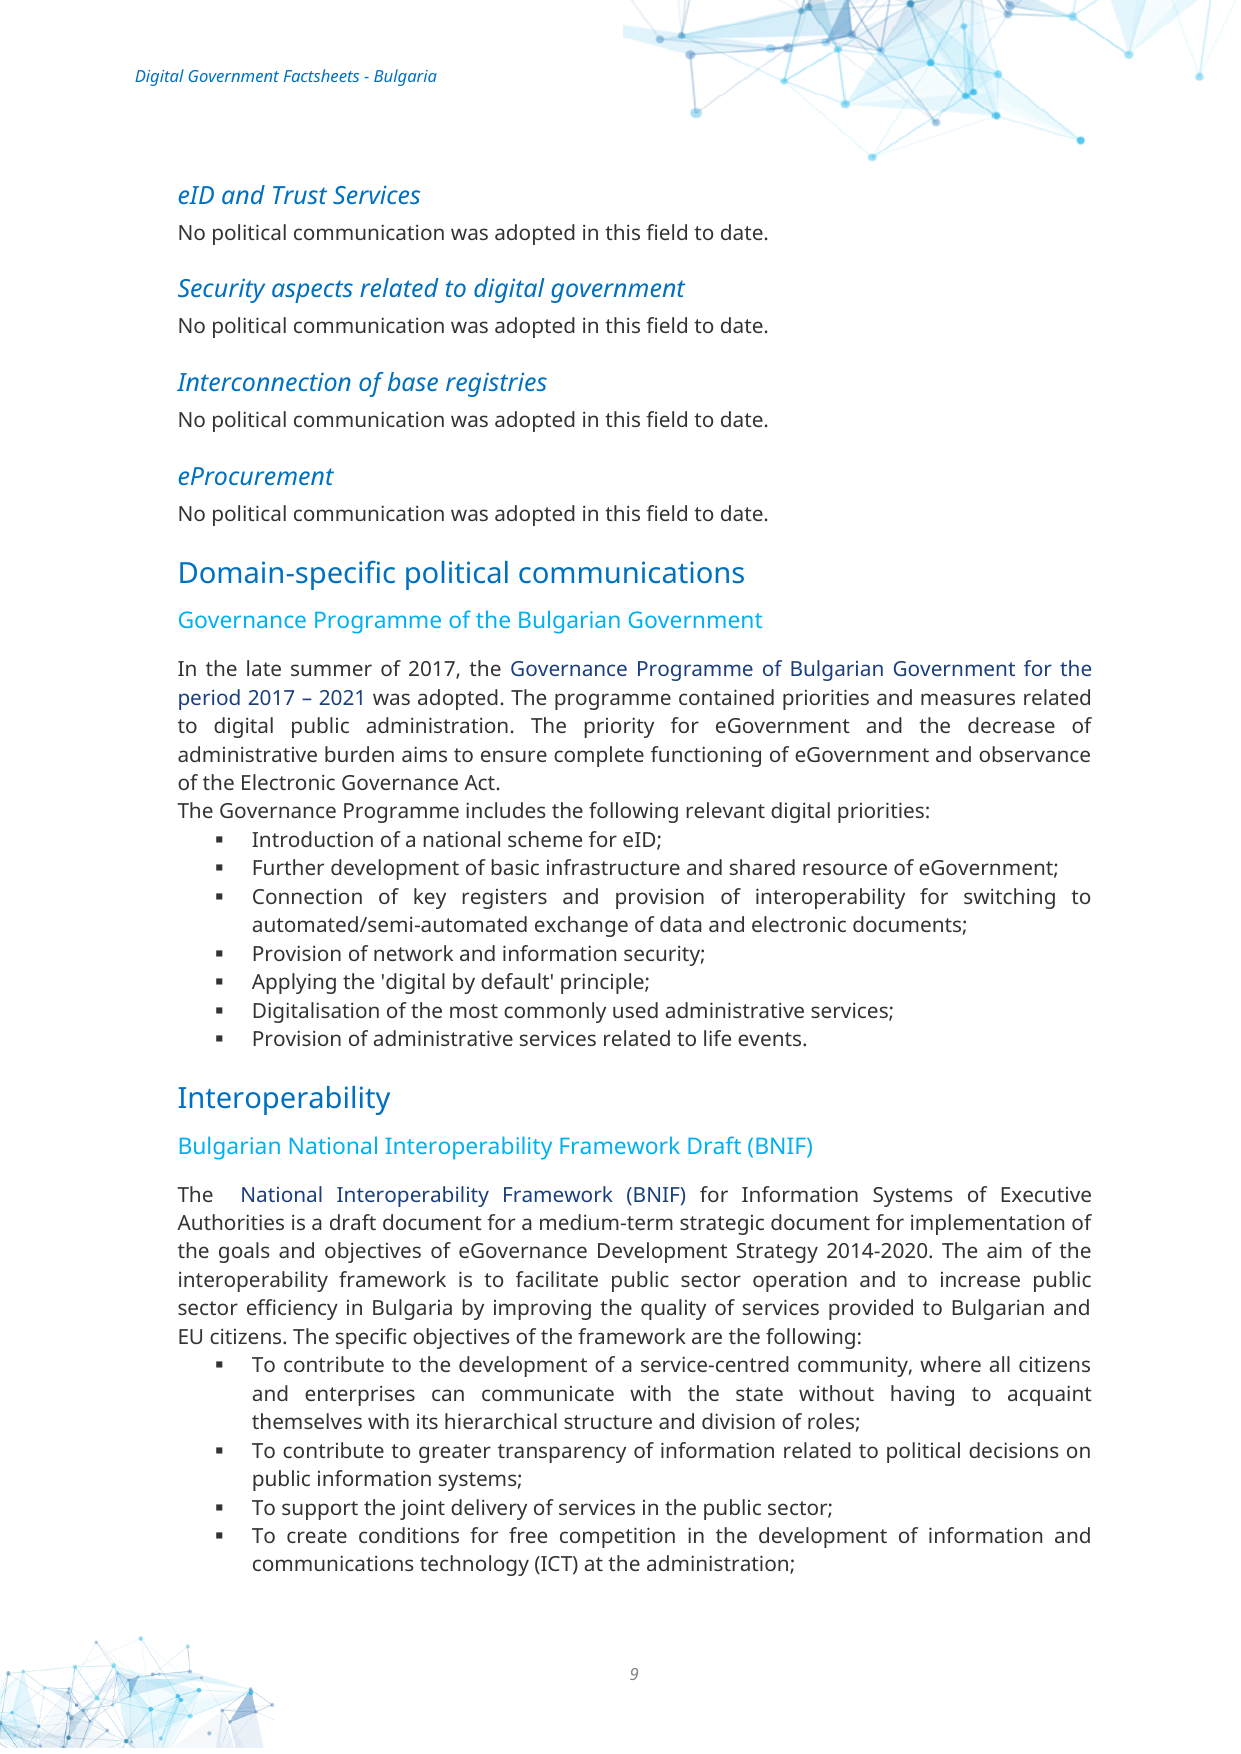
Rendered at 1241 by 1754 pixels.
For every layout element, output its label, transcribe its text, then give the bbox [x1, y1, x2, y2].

text Provision of network and information security; [214, 939, 1092, 967]
text To contribute to greater transparency of information related to political decisions on public information systems; [214, 1436, 1092, 1493]
text No political communication was adopted in this field to date. [177, 405, 1092, 433]
subtitle eID and Trust Services [177, 177, 1092, 211]
text Introduction of a national scheme for eID; [214, 825, 1092, 853]
text In the late summer of 2017, the Governance Programme of Bulgarian Government for the period 2017 – 2021 was adopted. The programme contained priorities and measures related to digital public administration. The priority for eGovernment and the decrease of administrative burden aims to ensure complete functioning of eGovernment and observance of the Electronic Governance Act. [177, 654, 1092, 797]
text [177, 218, 1092, 246]
subtitle Bulgarian National Interoperability Framework Draft (BNIF) [177, 1130, 1092, 1161]
subtitle Domain-specific political communications [177, 552, 1092, 592]
text No political communication was adopted in this field to date. [177, 499, 1092, 527]
subtitle Interoperability [177, 1078, 1092, 1117]
text To create conditions for free competition in the development of information and communications technology (ICT) at the administration; [214, 1521, 1092, 1578]
text To support the joint delivery of services in the public sector; [214, 1493, 1092, 1521]
text Further development of basic infrastructure and shared resource of eGovernment; [214, 853, 1092, 882]
subtitle Interconnection of base registries [177, 365, 1092, 399]
text The Governance Programme includes the following relevant digital priorities: [177, 797, 1092, 825]
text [177, 311, 1092, 340]
text Digitalisation of the most commonly used administrative services; [214, 996, 1092, 1024]
text Applying the 'digital by default' principle; [214, 967, 1092, 996]
text To contribute to the development of a service-centred community, where all citizens and enterprises can communicate with the state without having to acquaint themselves with its hierarchical structure and division of roles; [214, 1350, 1092, 1436]
subtitle eProcurement [177, 458, 1092, 493]
text The National Interoperability Framework (BNIF) for Information Systems of Executive Authorities is a draft document for a medium-term strategic document for implementation of the goals and objectives of eGovernance Development Strategy 2014-2020. The aim of the interoperability framework is to facilitate public sector operation and to increase public sector efficiency in Bulgaria by improving the quality of services provided to Bulgarian and EU citizens. The specific objectives of the framework are the following: [177, 1180, 1092, 1350]
subtitle Governance Programme of the Bulgarian Government [177, 604, 1092, 636]
text Connection of key registers and provision of interoperability for switching to automated/semi-automated exchange of data and electronic documents; [214, 882, 1092, 939]
text Provision of administrative services related to life events. [214, 1024, 1092, 1053]
subtitle Security aspects related to digital government [177, 271, 1092, 305]
